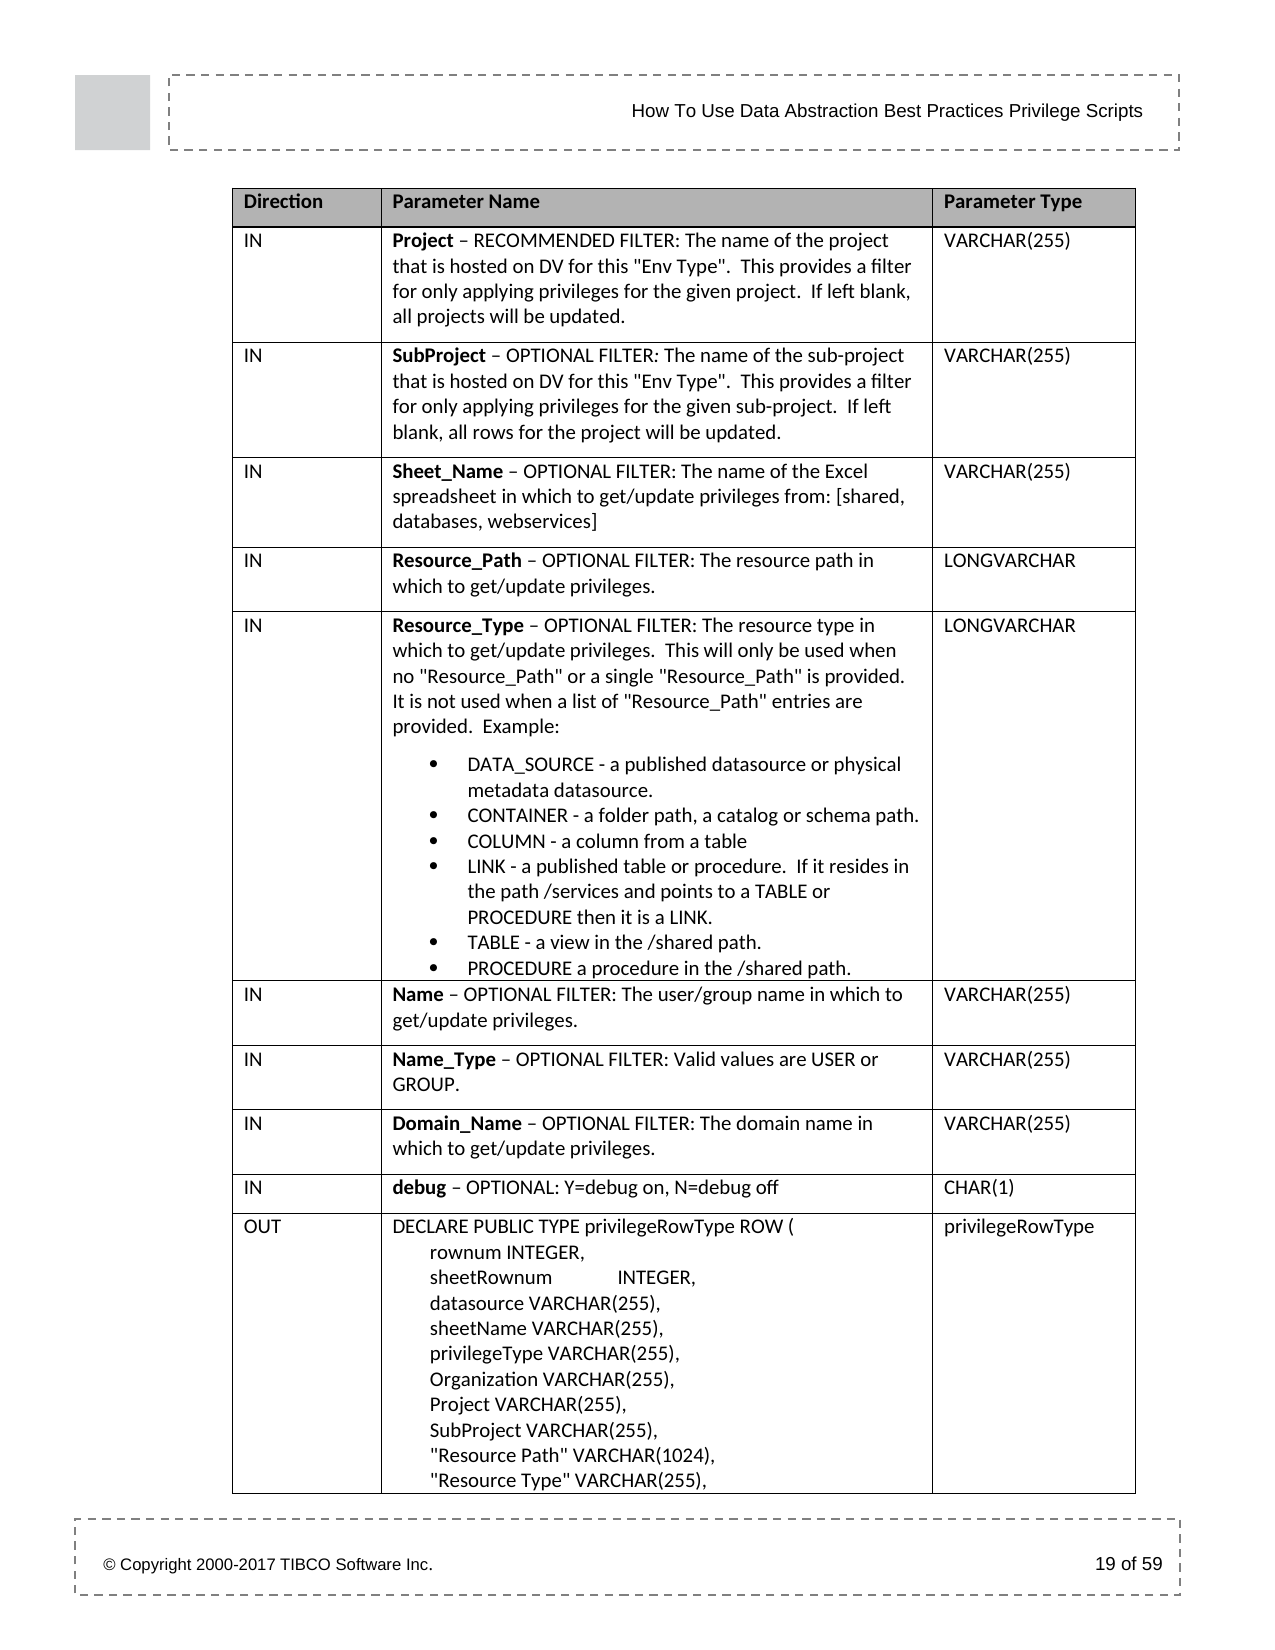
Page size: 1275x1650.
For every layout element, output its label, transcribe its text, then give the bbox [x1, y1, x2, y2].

table_cell LONGVARCHAR [933, 548, 1135, 611]
table_cell Project – RECOMMENDED FILTER: The name of the project that is hosted on DV for this "Env Type". This provides a filter for only applying privileges for the given project. If left blank, all projects will be updated. [382, 228, 932, 342]
table_header Parameter Type [933, 189, 1135, 226]
table_cell Sheet_Name – OPTIONAL FILTER: The name of the Excel spreadsheet in which to get/update privileges from: [shared, databases, webservices] [382, 458, 932, 547]
table_cell Name – OPTIONAL FILTER: The user/group name in which to get/update privileges. [382, 981, 932, 1045]
table_cell Resource_Path – OPTIONAL FILTER: The resource path in which to get/update privileges. [382, 548, 932, 611]
table_cell IN [233, 458, 381, 547]
table_cell Name_Type – OPTIONAL FILTER: Valid values are USER or GROUP. [382, 1046, 932, 1109]
table_cell VARCHAR(255) [933, 1110, 1135, 1173]
table_cell SubProject – OPTIONAL FILTER: The name of the sub-project that is hosted on DV for this "Env Type". This provides a filter for only applying privileges for the given sub-project. If left blank, all rows for the project will be updated. [382, 343, 932, 457]
table_cell VARCHAR(255) [933, 228, 1135, 342]
table_cell IN [233, 343, 381, 457]
table_cell VARCHAR(255) [933, 981, 1135, 1045]
table_cell IN [233, 1046, 381, 1109]
table_cell IN [233, 1110, 381, 1173]
table_cell VARCHAR(255) [933, 343, 1135, 457]
table_cell IN [233, 228, 381, 342]
table_cell Domain_Name – OPTIONAL FILTER: The domain name in which to get/update privileges. [382, 1110, 932, 1173]
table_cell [382, 1214, 932, 1493]
table_header Direction [233, 189, 381, 226]
table_cell OUT [233, 1214, 381, 1493]
table_cell Resource_Type – OPTIONAL FILTER: The resource type in which to get/update privileges. This will only be used when no "Resource_Path" or a single "Resource_Path" is provided. It is not used when a list of "Resource_Path" entries are provided. Example: DATA_SOURCE - a published datasource or physical metadata datasource. CONTAINER - a folder path, a catalog or schema path. COLUMN - a column from a table LINK - a published table or procedure. If it resides in the path /services and points to a TABLE or PROCEDURE then it is a LINK. TABLE - a view in the /shared path. PROCEDURE a procedure in the /shared path. [382, 612, 932, 980]
table_cell IN [233, 981, 381, 1045]
table_cell debug – OPTIONAL: Y=debug on, N=debug off [382, 1175, 932, 1212]
table_cell IN [233, 548, 381, 611]
table_cell VARCHAR(255) [933, 458, 1135, 547]
table_header Parameter Name [382, 189, 932, 226]
table_cell LONGVARCHAR [933, 612, 1135, 980]
table_cell privilegeRowType [933, 1214, 1135, 1493]
table_cell IN [233, 612, 381, 980]
table_cell CHAR(1) [933, 1175, 1135, 1212]
table_cell VARCHAR(255) [933, 1046, 1135, 1109]
table_cell IN [233, 1175, 381, 1212]
